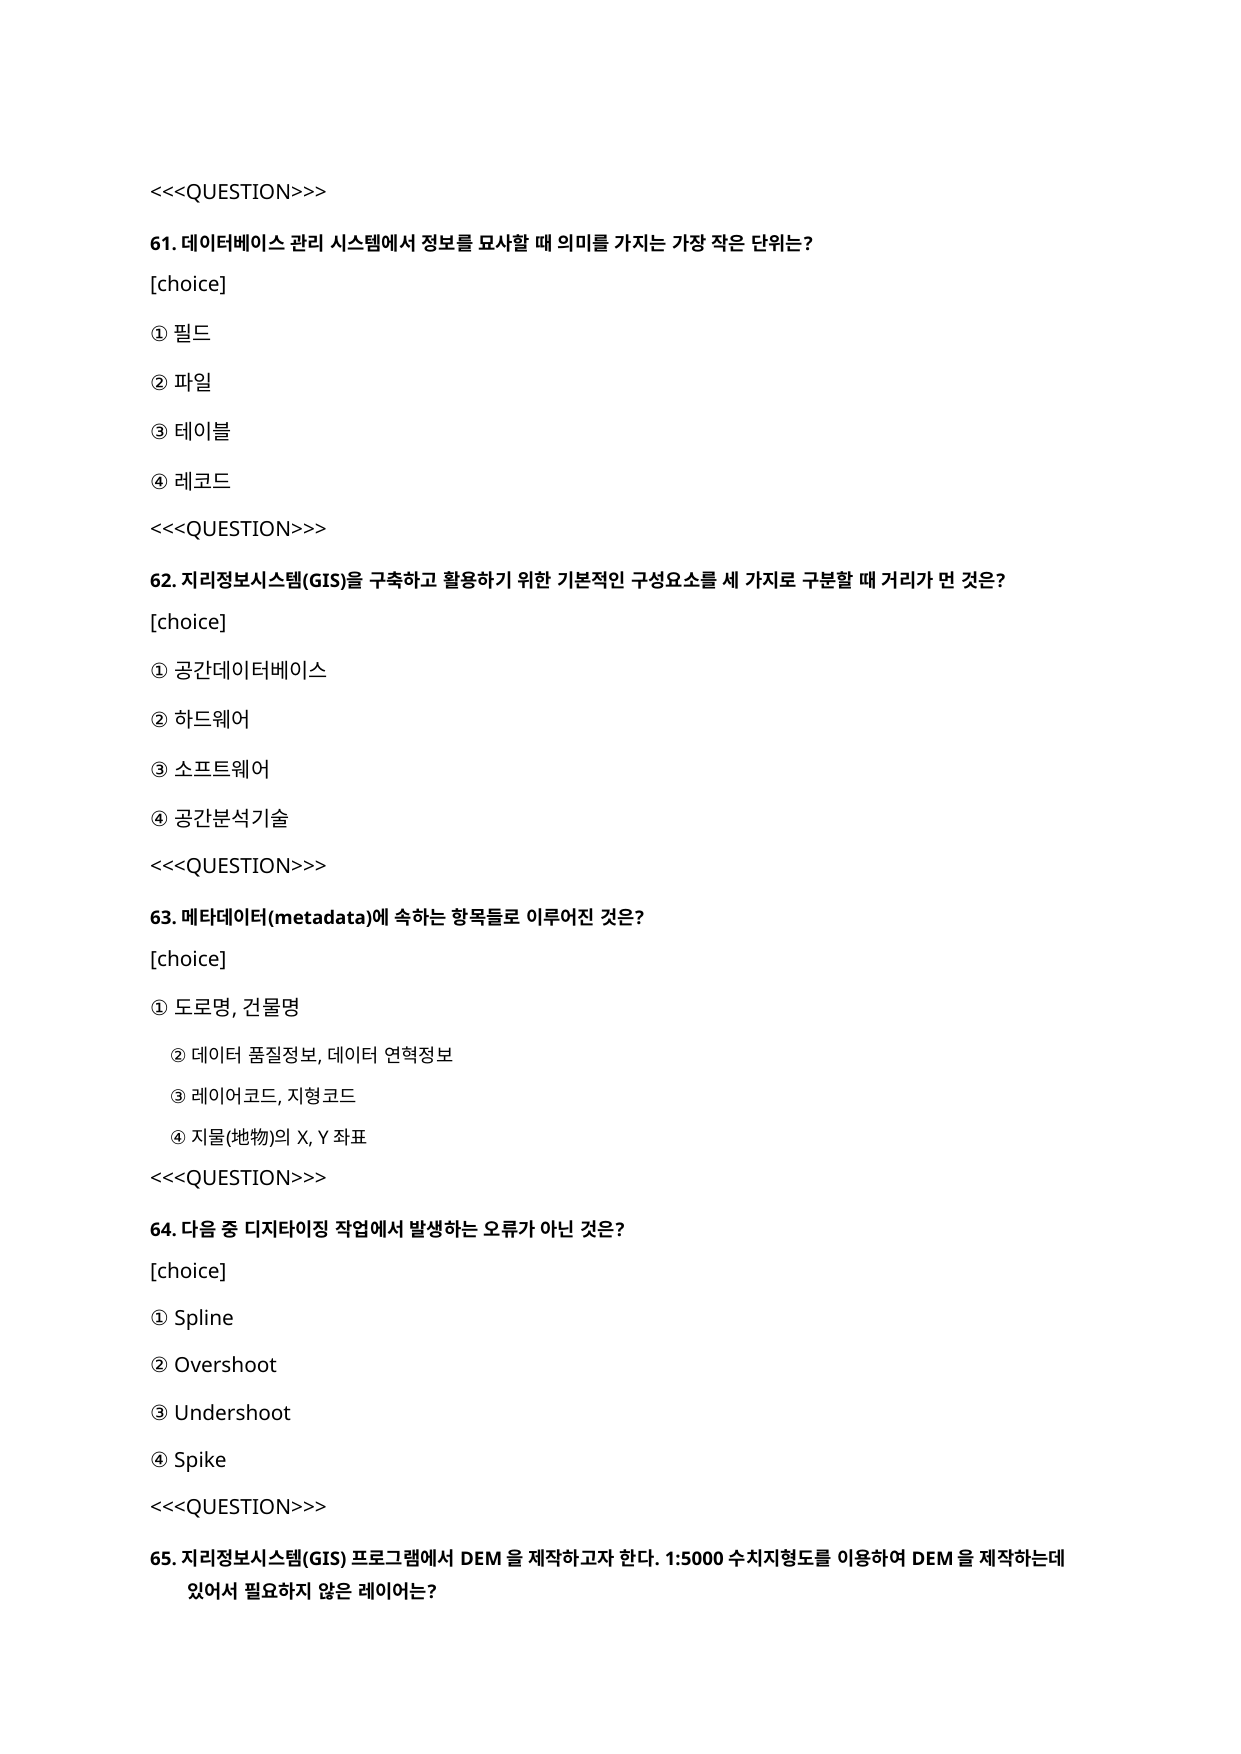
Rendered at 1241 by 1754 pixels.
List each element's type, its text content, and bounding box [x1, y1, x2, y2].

text [choice] [150, 944, 1090, 972]
text ④ Spike [150, 1445, 1090, 1473]
text ③ 레이어코드, 지형코드 [150, 1082, 1090, 1109]
text 61. 데이터베이스 관리 시스템에서 정보를 묘사할 때 의미를 가지는 가장 작은 단위는? [150, 229, 1090, 256]
text 62. 지리정보시스템(GIS)을 구축하고 활용하기 위한 기본적인 구성요소를 세 가지로 구분할 때 거리가 먼 것은? [150, 566, 1090, 593]
text ④ 레코드 [150, 465, 1090, 495]
text ③ Undershoot [150, 1398, 1090, 1426]
text ③ 소프트웨어 [150, 753, 1090, 783]
text <<<QUESTION>>> [150, 514, 1090, 543]
text [choice] [150, 1256, 1090, 1284]
text 63. 메타데이터(metadata)에 속하는 항목들로 이루어진 것은? [150, 903, 1090, 930]
text ② Overshoot [150, 1350, 1090, 1379]
text ① 도로명, 건물명 [150, 991, 1090, 1022]
text 64. 다음 중 디지타이징 작업에서 발생하는 오류가 아닌 것은? [150, 1215, 1090, 1242]
text ④ 지물(地物)의 X, Y 좌표 [150, 1122, 1090, 1150]
text <<<QUESTION>>> [150, 1163, 1090, 1192]
text <<<QUESTION>>> [150, 1492, 1090, 1521]
text ④ 공간분석기술 [150, 802, 1090, 832]
text [choice] [150, 269, 1090, 298]
text ①필드 [150, 317, 1090, 347]
text <<<QUESTION>>> [150, 177, 1090, 206]
text ① 공간데이터베이스 [150, 654, 1090, 684]
text <<<QUESTION>>> [150, 852, 1090, 880]
text ③ 테이블 [150, 416, 1090, 446]
text [choice] [150, 607, 1090, 635]
text 65. 지리정보시스템(GIS) 프로그램에서 DEM을 제작하고자 한다. 1:5000 수치지형도를 이용하여 DEM을 제작하는데 있어서 필요하지 않은 레이어는? [150, 1544, 1090, 1603]
text ① Spline [150, 1303, 1090, 1332]
text ② 파일 [150, 366, 1090, 397]
text ② 하드웨어 [150, 703, 1090, 734]
text ② 데이터 품질정보, 데이터 연혁정보 [150, 1041, 1090, 1068]
